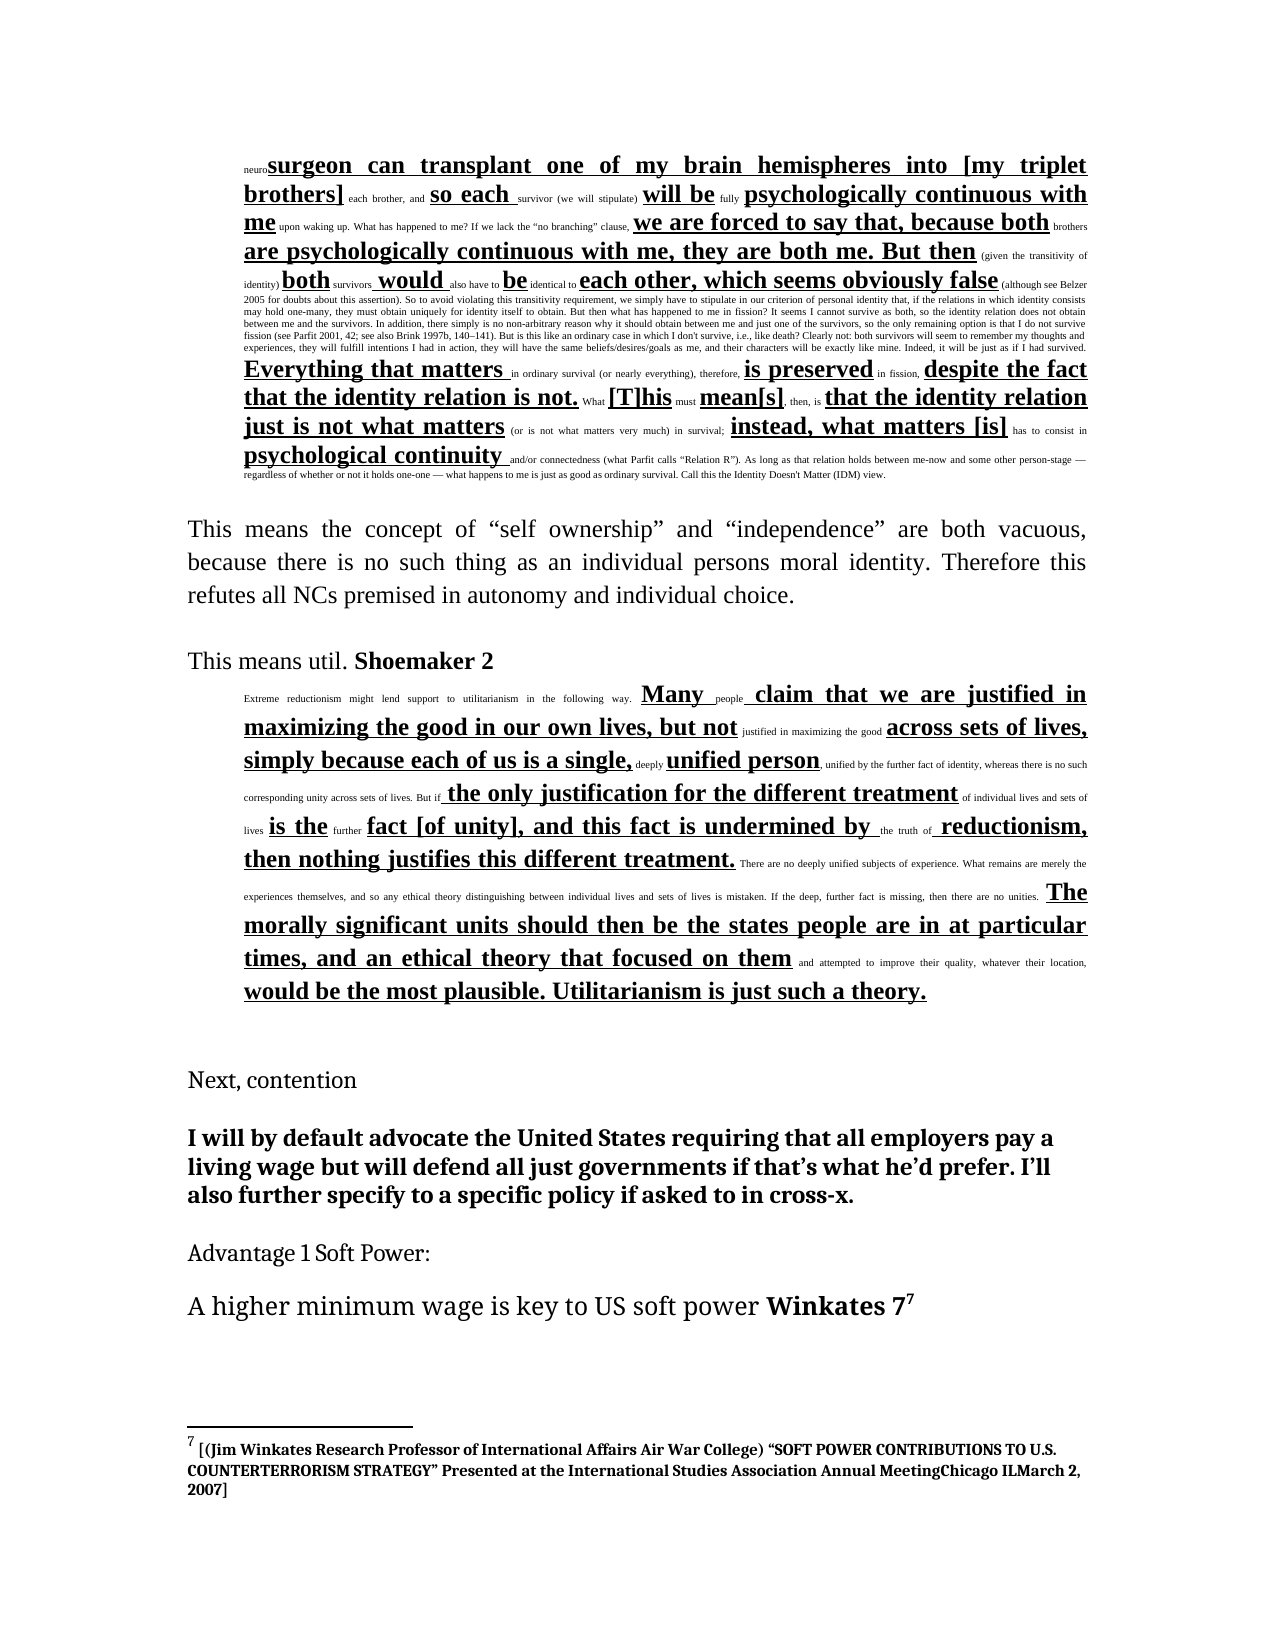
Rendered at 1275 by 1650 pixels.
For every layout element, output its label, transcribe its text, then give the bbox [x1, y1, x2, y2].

text Advantage 1 Soft Power: [187, 1239, 1087, 1268]
text Next, contention [187, 1066, 1087, 1095]
text This means util. Shoemaker 2 [187, 646, 1087, 674]
text This means the concept of “self ownership” and “independence” are both vacuous, because there is no such thing as an individual persons moral identity. Therefore this refutes all NCs premised in autonomy and individual choice. [187, 514, 1087, 608]
text Extreme reductionism might lend support to utilitarianism in the following way. Many people claim that we are justified in maximizing the good in our own lives, but not justified in maximizing the good across sets of lives, simply because each of us is a single, deeply unified person, unified by the further fact of identity, whereas there is no such corresponding unity across sets of lives. But if the only justification for the different treatment of individual lives and sets of lives is the further fact [of unity], and this fact is undermined by the truth of reductionism, then nothing justifies this different treatment. There are no deeply unified subjects of experience. What remains are merely the experiences themselves, and so any ethical theory distinguishing between individual lives and sets of lives is mistaken. If the deep, further fact is missing, then there are no unities. The morally significant units should then be the states people are in at particular times, and an ethical theory that focused on them and attempted to improve their quality, whatever their location, would be the most plausible. Utilitarianism is just such a theory. [244, 679, 1087, 935]
text I will by default advocate the United States requiring that all employers pay a living wage but will defend all just governments if that’s what he’d prefer. I’ll also further specify to a specific policy if asked to in cross-x. [187, 1124, 1087, 1210]
subtitle A higher minimum wage is key to US soft power Winkates 7 [187, 1288, 1087, 1323]
